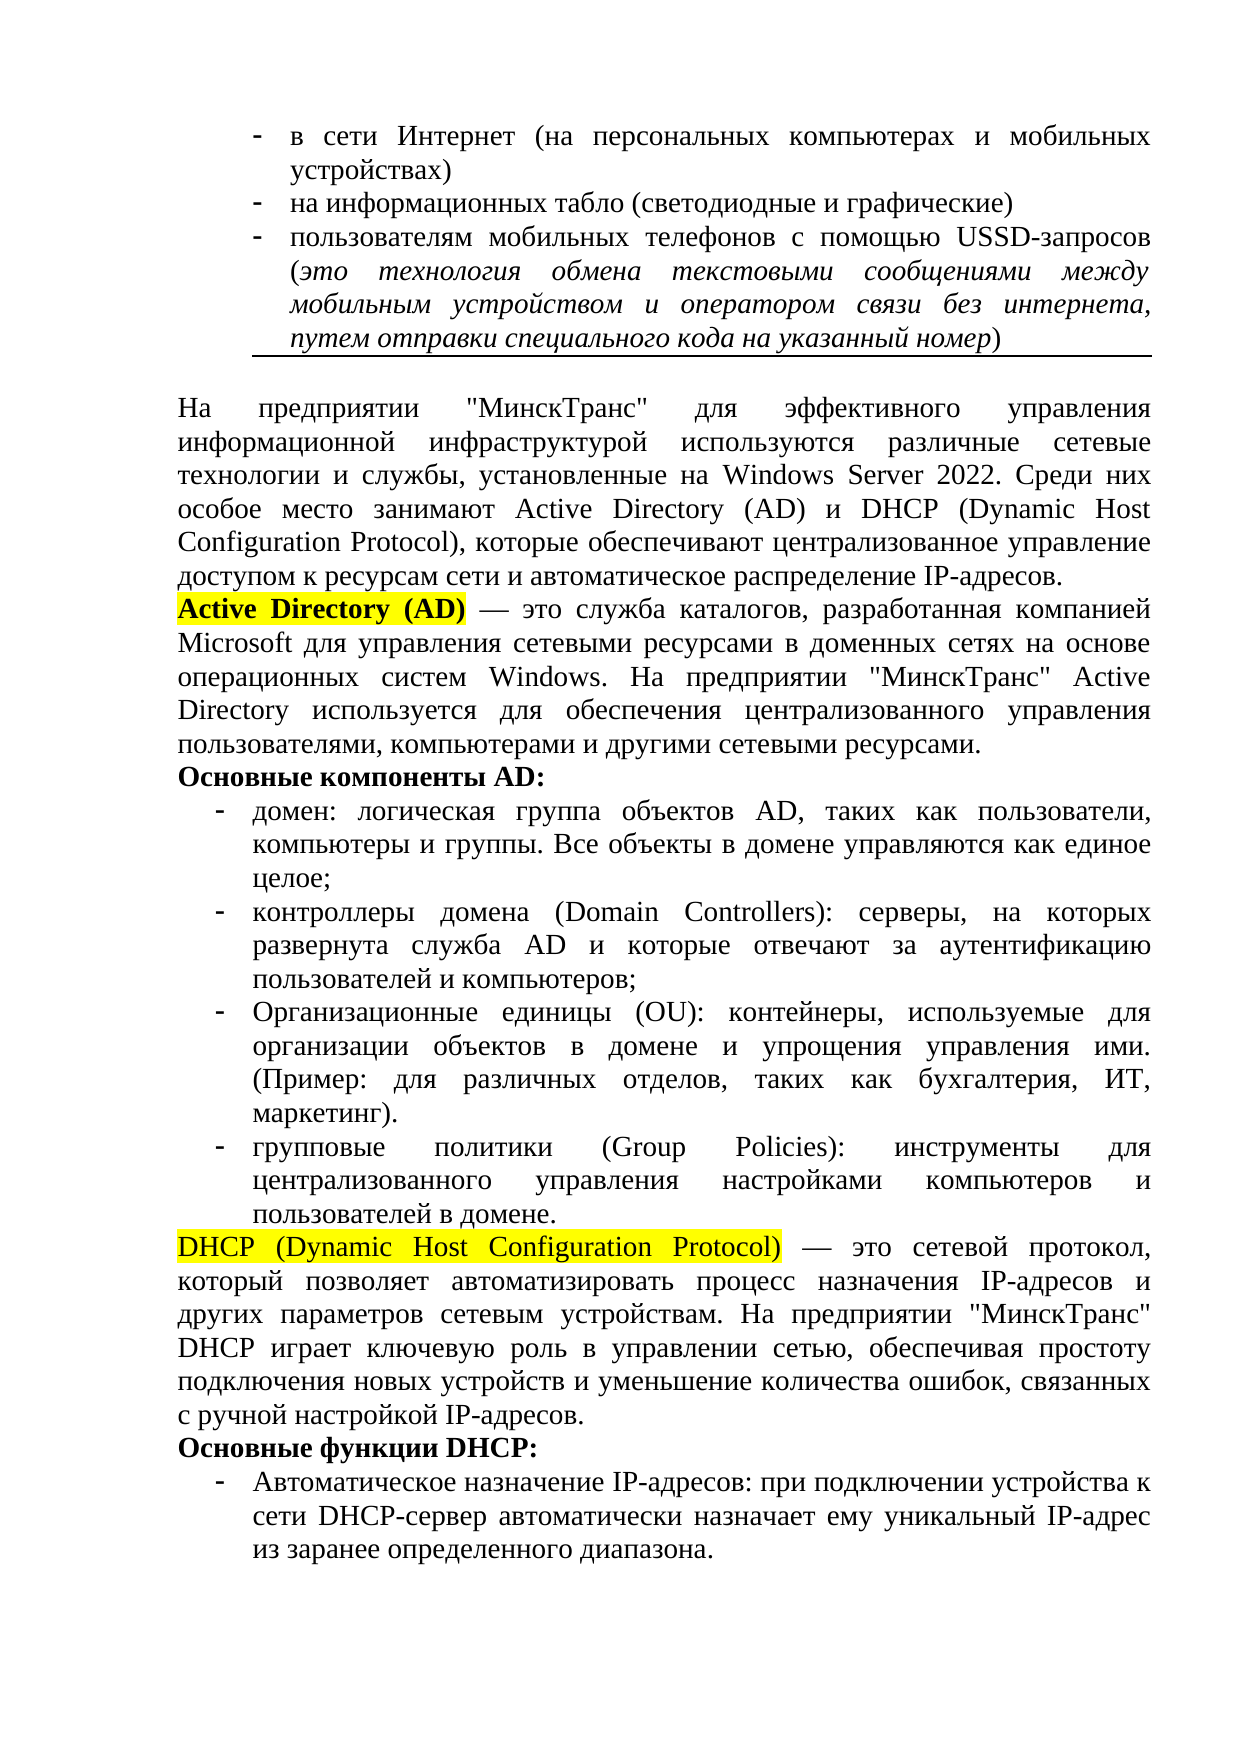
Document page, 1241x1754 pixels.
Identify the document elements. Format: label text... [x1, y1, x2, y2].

list пользователям мобильных телефонов с помощью USSD-запросов (это технология обмена текстовыми сообщениями между мобильным устройством и оператором связи без интернета, путем отправки специального кода на указанный номер) [252, 219, 1152, 355]
list домен: логическая группа объектов AD, таких как пользователи, компьютеры и группы. Все объекты в домене управляются как единое целое; [215, 793, 1152, 894]
list в сети Интернет (на персональных компьютерах и мобильных устройствах) [252, 118, 1152, 185]
text Active Directory (AD) — это служба каталогов, разработанная компанией Microsoft для управления сетевыми ресурсами в доменных сетях на основе операционных систем Windows. На предприятии "МинскТранс" Active Directory используется для обеспечения централизованного управления пользователями, компьютерами и другими сетевыми ресурсами. [177, 592, 1152, 759]
list Организационные единицы (OU): контейнеры, используемые для организации объектов в домене и упрощения управления ими. (Пример: для различных отделов, таких как бухгалтерия, ИТ, маркетинг). [215, 994, 1152, 1129]
list на информационных табло (светодиодные и графические) [252, 185, 1152, 219]
text Основные функции DHCP: [177, 1431, 1152, 1464]
list контроллеры домена (Domain Controllers): серверы, на которых развернута служба AD и которые отвечают за аутентификацию пользователей и компьютеров; [215, 894, 1152, 994]
text На предприятии "МинскТранс" для эффективного управления информационной инфраструктурой используются различные сетевые технологии и службы, установленные на Windows Server 2022. Среди них особое место занимают Active Directory (AD) и DHCP (Dynamic Host Configuration Protocol), которые обеспечивают централизованное управление доступом к ресурсам сети и автоматическое распределение IP-адресов. [177, 390, 1152, 592]
list Автоматическое назначение IP-адресов: при подключении устройства к сети DHCP-сервер автоматически назначает ему уникальный IP-адрес из заранее определенного диапазона. [215, 1464, 1152, 1565]
list групповые политики (Group Policies): инструменты для централизованного управления настройками компьютеров и пользователей в домене. [215, 1129, 1152, 1229]
text DHCP (Dynamic Host Configuration Protocol) — это сетевой протокол, который позволяет автоматизировать процесс назначения IP-адресов и других параметров сетевым устройствам. На предприятии "МинскТранс" DHCP играет ключевую роль в управлении сетью, обеспечивая простоту подключения новых устройств и уменьшение количества ошибок, связанных с ручной настройкой IP-адресов. [177, 1229, 1152, 1431]
text Основные компоненты AD: [177, 759, 1152, 793]
